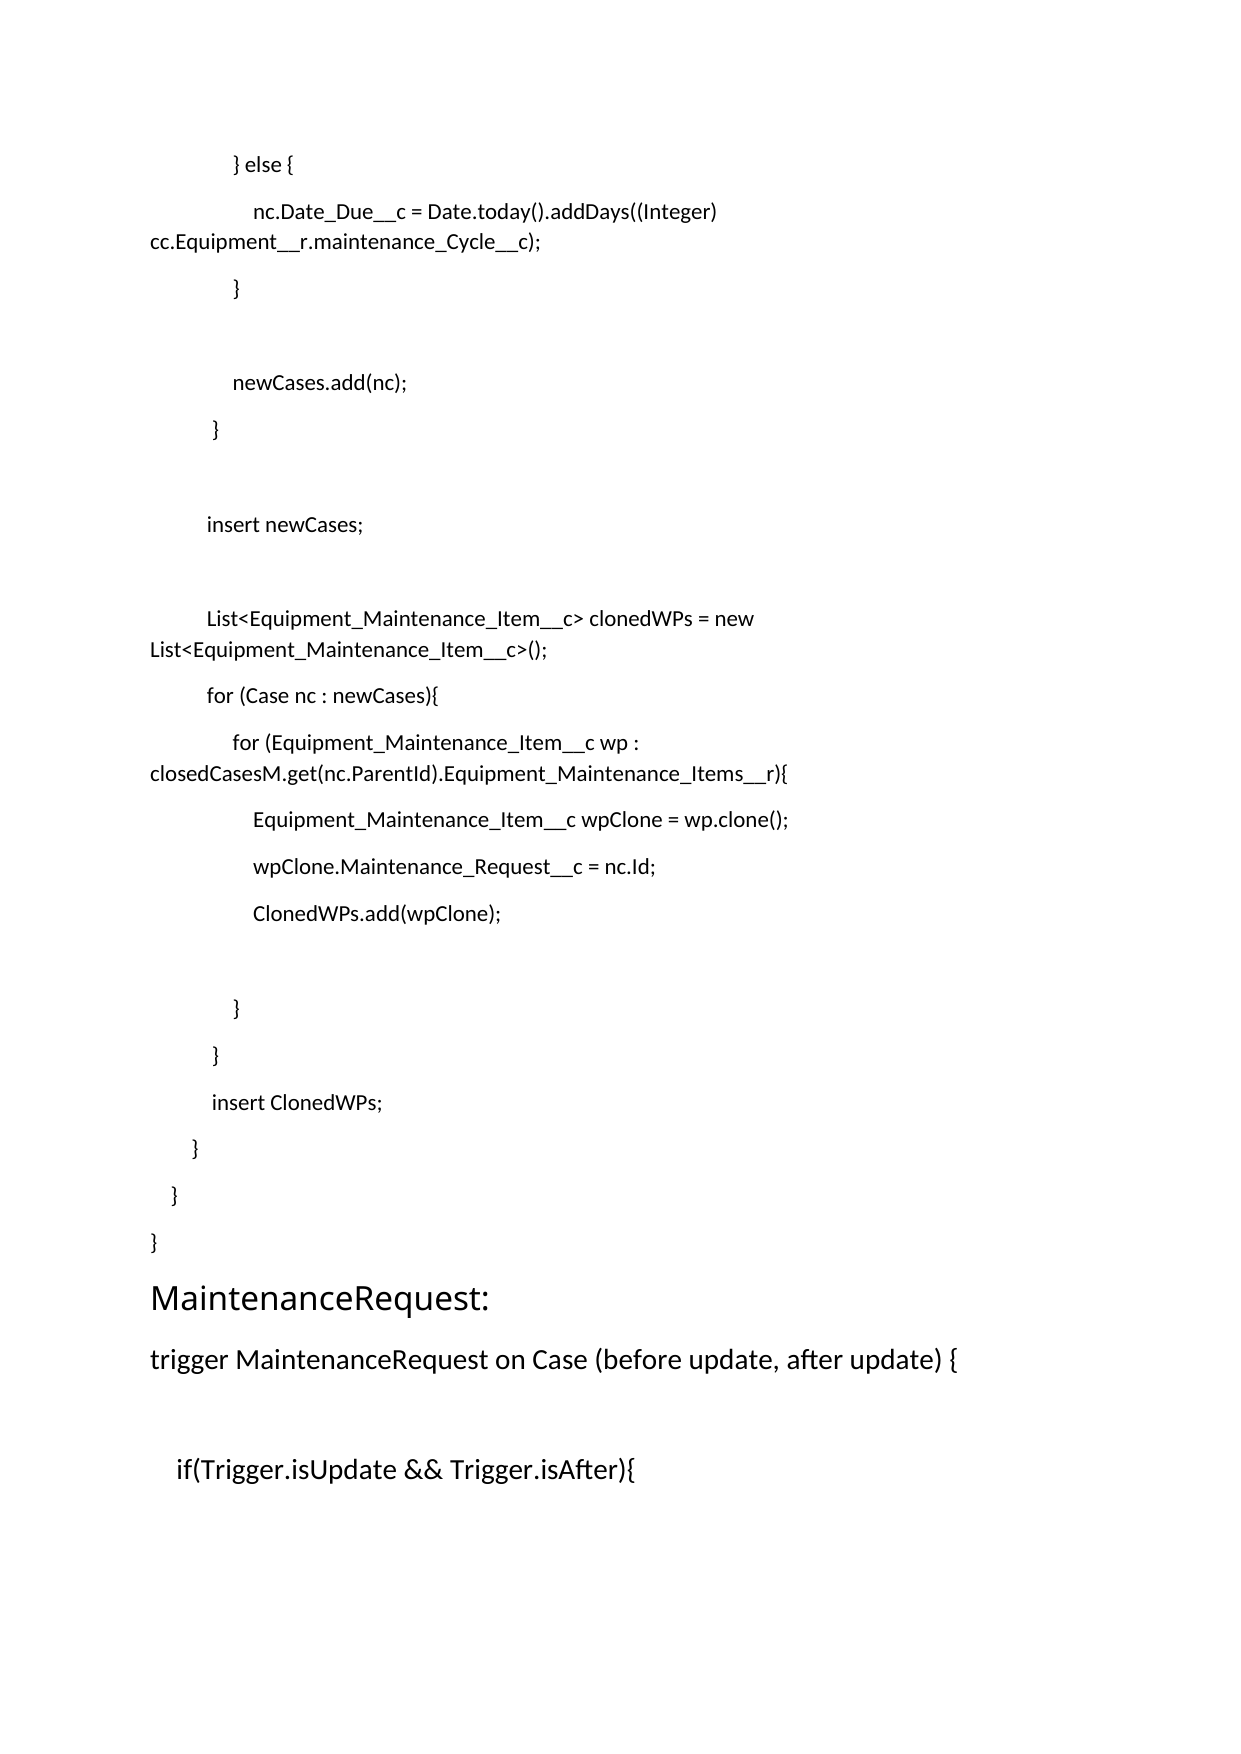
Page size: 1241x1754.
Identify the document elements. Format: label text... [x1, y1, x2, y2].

text } [150, 1134, 1090, 1163]
text trigger MaintenanceRequest on Case (before update, after update) { [150, 1341, 1090, 1376]
text Equipment_Maintenance_Item__c wpClone = wp.clone(); [150, 806, 1090, 834]
text } [150, 1041, 1090, 1069]
text List<Equipment_Maintenance_Item__c> clonedWPs = new List<Equipment_Maintenance_Item__c>(); [150, 604, 1090, 663]
text for (Case nc : newCases){ [150, 682, 1090, 710]
text insert newCases; [150, 510, 1090, 538]
text } [150, 1228, 1090, 1256]
text if(Trigger.isUpdate && Trigger.isAfter){ [150, 1451, 1090, 1487]
text } [150, 415, 1090, 443]
text } [150, 994, 1090, 1022]
text MaintenanceRequest: [150, 1275, 1090, 1321]
text } else { [150, 150, 1090, 178]
text wpClone.Maintenance_Request__c = nc.Id; [150, 852, 1090, 881]
text } [150, 1181, 1090, 1209]
text } [150, 274, 1090, 302]
text newCases.add(nc); [150, 368, 1090, 397]
text ClonedWPs.add(wpClone); [150, 899, 1090, 927]
text insert ClonedWPs; [150, 1088, 1090, 1116]
text nc.Date_Due__c = Date.today().addDays((Integer) cc.Equipment__r.maintenance_Cycle__c); [150, 197, 1090, 255]
text for (Equipment_Maintenance_Item__c wp : closedCasesM.get(nc.ParentId).Equipment_Maintenance_Items__r){ [150, 728, 1090, 787]
